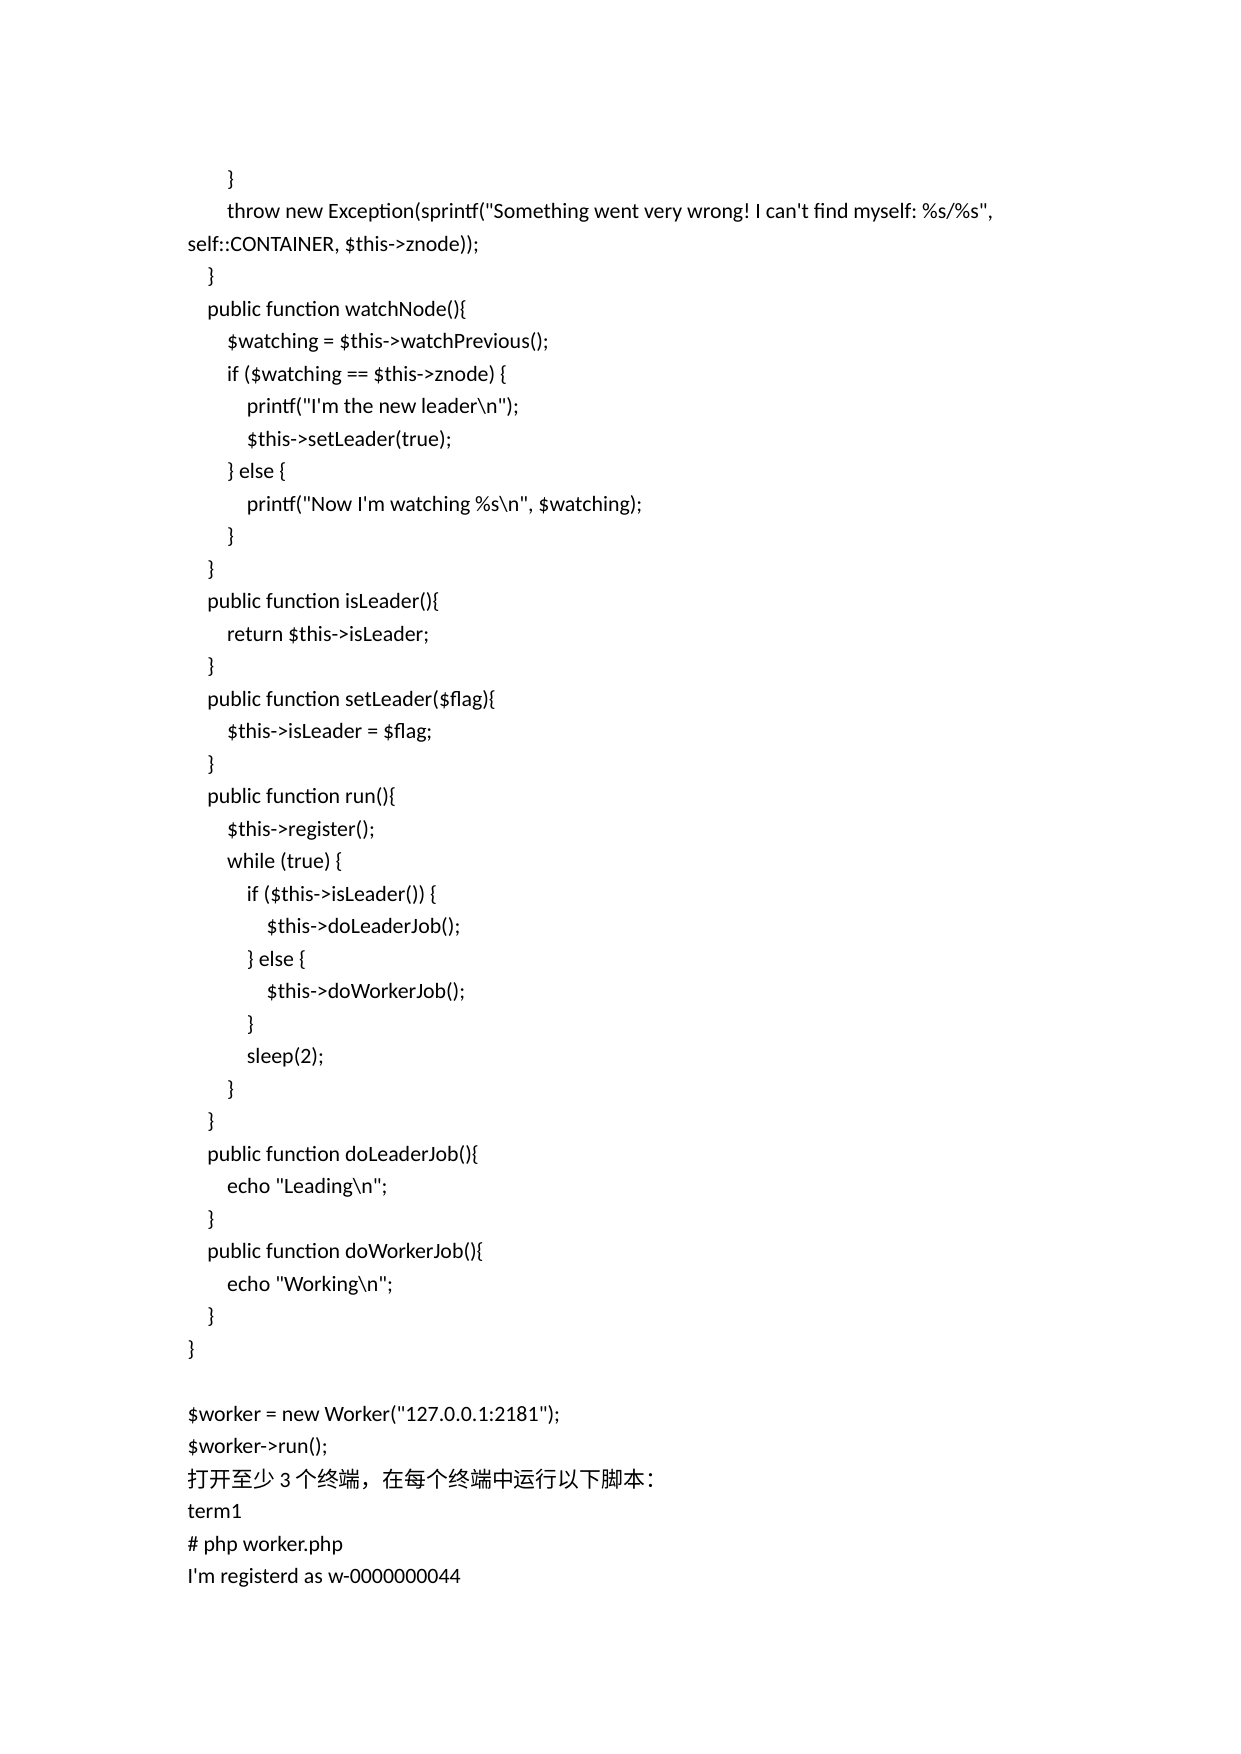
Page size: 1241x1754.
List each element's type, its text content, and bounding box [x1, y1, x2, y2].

text $this->doWorkerJob(); [187, 974, 1053, 1007]
text $this->setLeader(true); [187, 422, 1053, 454]
text } [187, 519, 1053, 552]
text $worker->run(); [187, 1429, 1053, 1462]
text } [187, 1332, 1053, 1364]
text term1 [187, 1494, 1053, 1527]
text if ($watching == $this->znode) { [187, 357, 1053, 389]
text } [187, 1007, 1053, 1039]
text $watching = $this->watchPrevious(); [187, 324, 1053, 357]
text } [187, 649, 1053, 682]
text } [187, 259, 1053, 292]
text } [187, 1202, 1053, 1234]
text public function run(){ [187, 779, 1053, 812]
text 打开至少3个终端，在每个终端中运行以下脚本： [187, 1462, 1053, 1494]
text # php worker.php [187, 1527, 1053, 1559]
text sleep(2); [187, 1039, 1053, 1072]
text throw new Exception(sprintf("Something went very wrong! I can't find myself: %s/%s", self::CONTAINER, $this->znode)); [187, 194, 1053, 259]
text I'm registerd as w-0000000044 [187, 1559, 1053, 1592]
text } [187, 1104, 1053, 1137]
text printf("I'm the new leader\n"); [187, 389, 1053, 422]
text } [187, 1072, 1053, 1104]
text public function isLeader(){ [187, 584, 1053, 617]
text } else { [187, 454, 1053, 487]
text public function watchNode(){ [187, 292, 1053, 324]
text } [187, 552, 1053, 584]
text } [187, 747, 1053, 779]
text public function doLeaderJob(){ [187, 1137, 1053, 1169]
text echo "Leading\n"; [187, 1169, 1053, 1202]
text } [187, 1299, 1053, 1332]
text public function setLeader($flag){ [187, 682, 1053, 714]
text public function doWorkerJob(){ [187, 1234, 1053, 1267]
text $this->isLeader = $flag; [187, 714, 1053, 747]
text echo "Working\n"; [187, 1267, 1053, 1299]
text while (true) { [187, 844, 1053, 877]
text $this->doLeaderJob(); [187, 909, 1053, 942]
text $this->register(); [187, 812, 1053, 844]
text $worker = new Worker("127.0.0.1:2181"); [187, 1397, 1053, 1429]
text return $this->isLeader; [187, 617, 1053, 649]
text } else { [187, 942, 1053, 974]
text if ($this->isLeader()) { [187, 877, 1053, 909]
text printf("Now I'm watching %s\n", $watching); [187, 487, 1053, 519]
text } [187, 162, 1053, 194]
